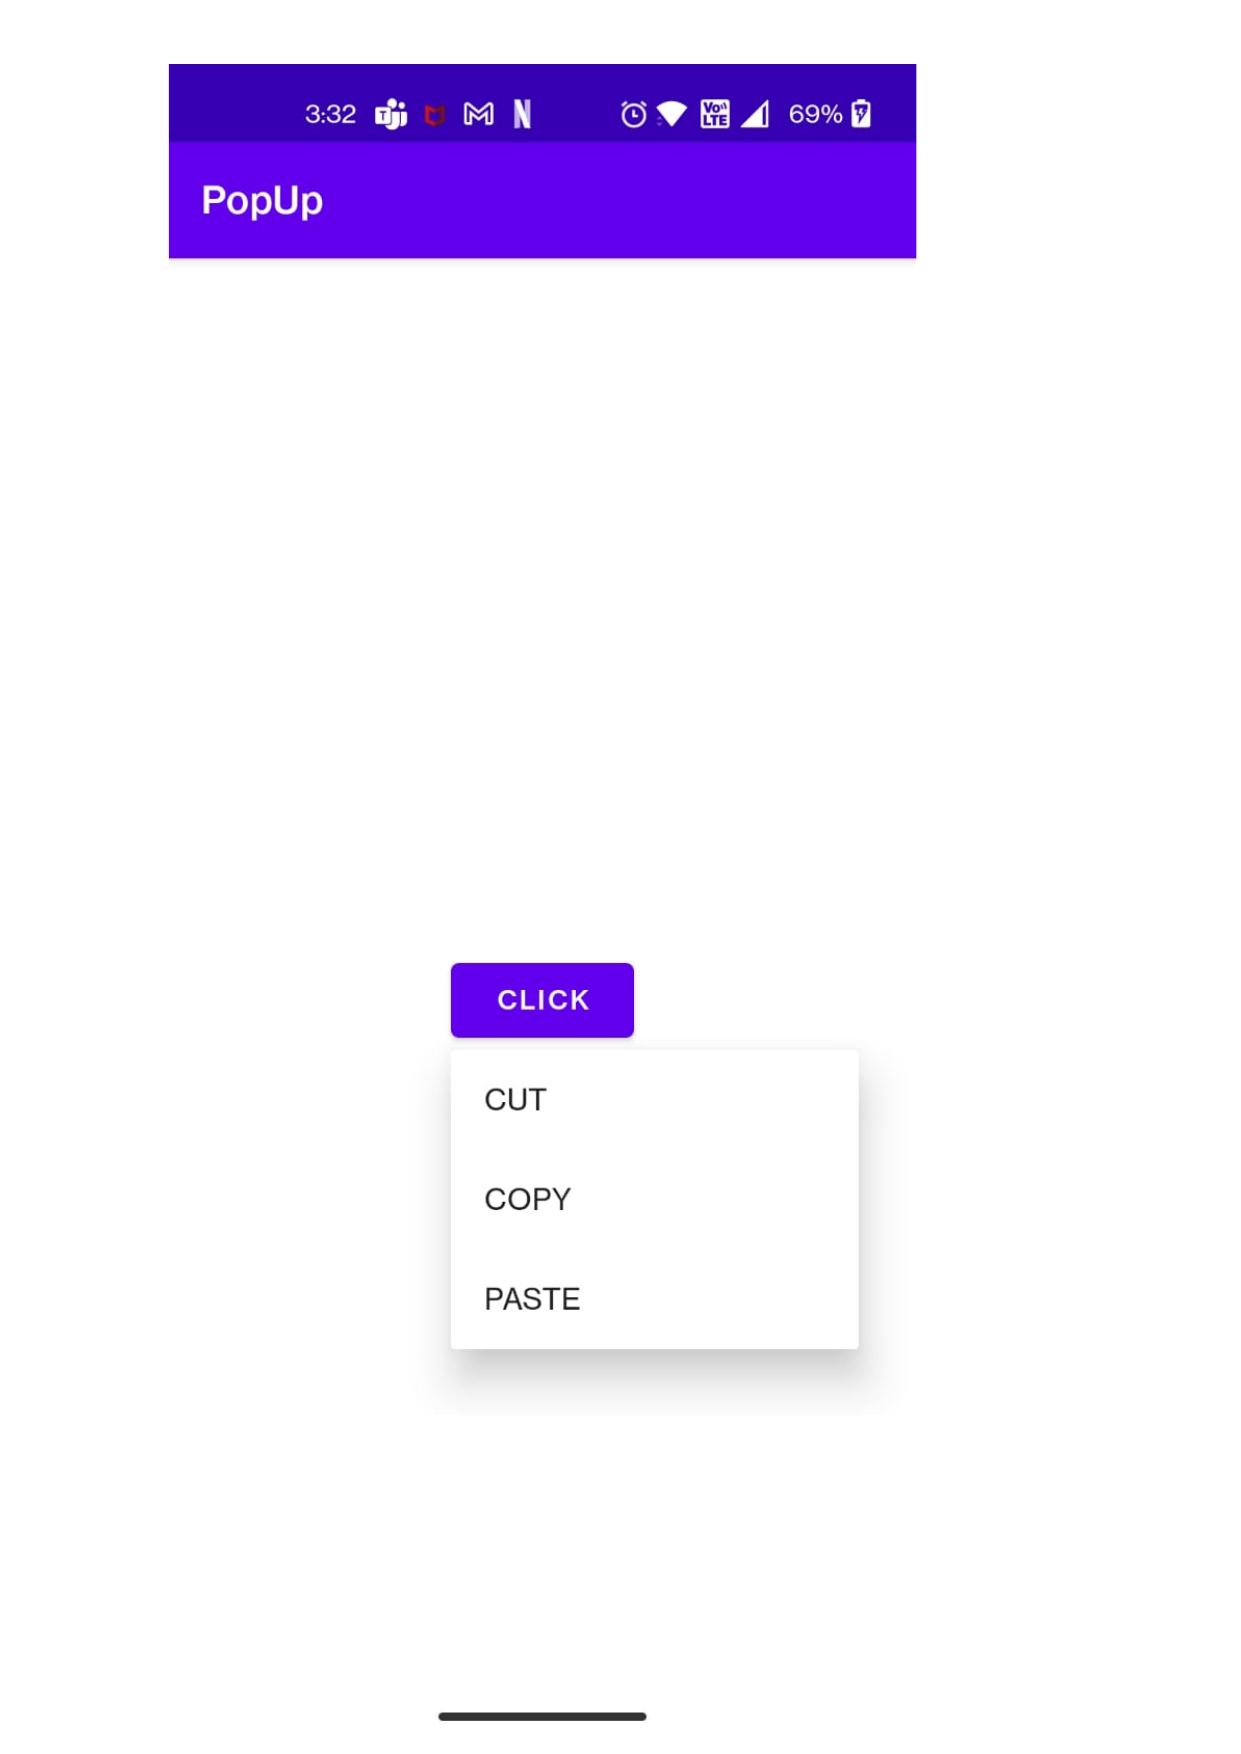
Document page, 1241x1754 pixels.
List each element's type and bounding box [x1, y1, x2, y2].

picture [168, 64, 917, 1725]
